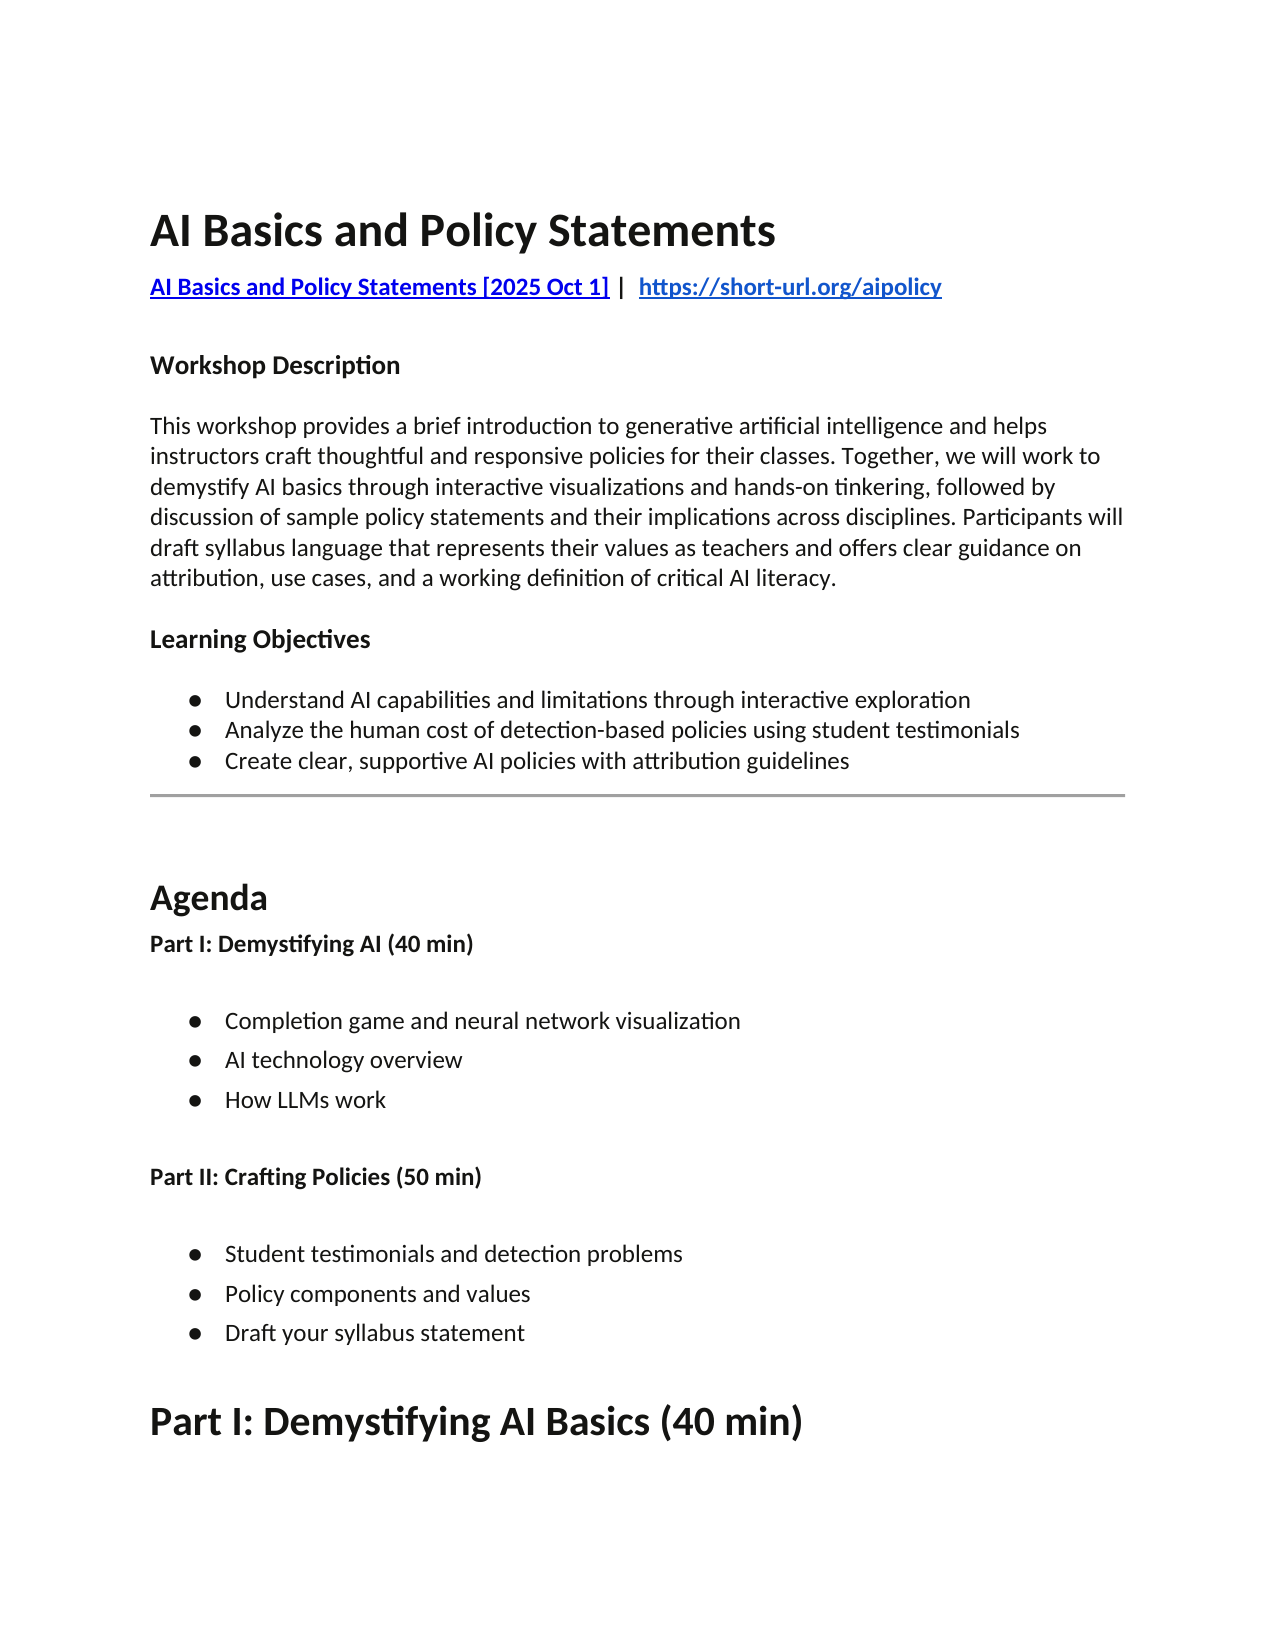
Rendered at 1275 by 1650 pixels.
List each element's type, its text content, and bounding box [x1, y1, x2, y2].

list Draft your syllabus statement [187, 1318, 1125, 1348]
list AI technology overview [187, 1045, 1125, 1075]
list Student testimonials and detection problems [187, 1238, 1125, 1269]
text AI Basics and Policy Statements [2025 Oct 1] | https://short-url.org/aipolicy [150, 271, 1125, 302]
subtitle Part I: Demystifying AI Basics (40 min) [150, 1395, 1125, 1446]
text Part I: Demystifying AI (40 min) [150, 928, 1125, 958]
list Completion game and neural network visualization [187, 1005, 1125, 1036]
list Analyze the human cost of detection-based policies using student testimonials [187, 714, 1125, 745]
list Policy components and values [187, 1278, 1125, 1308]
list Create clear, supportive AI policies with attribution guidelines [187, 745, 1125, 775]
list How LLMs work [187, 1084, 1125, 1115]
subtitle Agenda [150, 874, 1125, 920]
subtitle Learning Objectives [150, 622, 1125, 655]
text Part II: Crafting Policies (50 min) [150, 1161, 1125, 1192]
list Understand AI capabilities and limitations through interactive exploration [187, 684, 1125, 714]
text This workshop provides a brief introduction to generative artificial intelligence and helps instructors craft thoughtful and responsive policies for their classes. Together, we will work to demystify AI basics through interactive visualizations and hands-on tinkering, followed by discussion of sample policy statements and their implications across disciplines. Participants will draft syllabus language that represents their values as teachers and offers clear guidance on attribution, use cases, and a working definition of critical AI literacy. [150, 410, 1125, 593]
subtitle AI Basics and Policy Statements [150, 200, 1125, 258]
subtitle Workshop Description [150, 348, 1125, 381]
